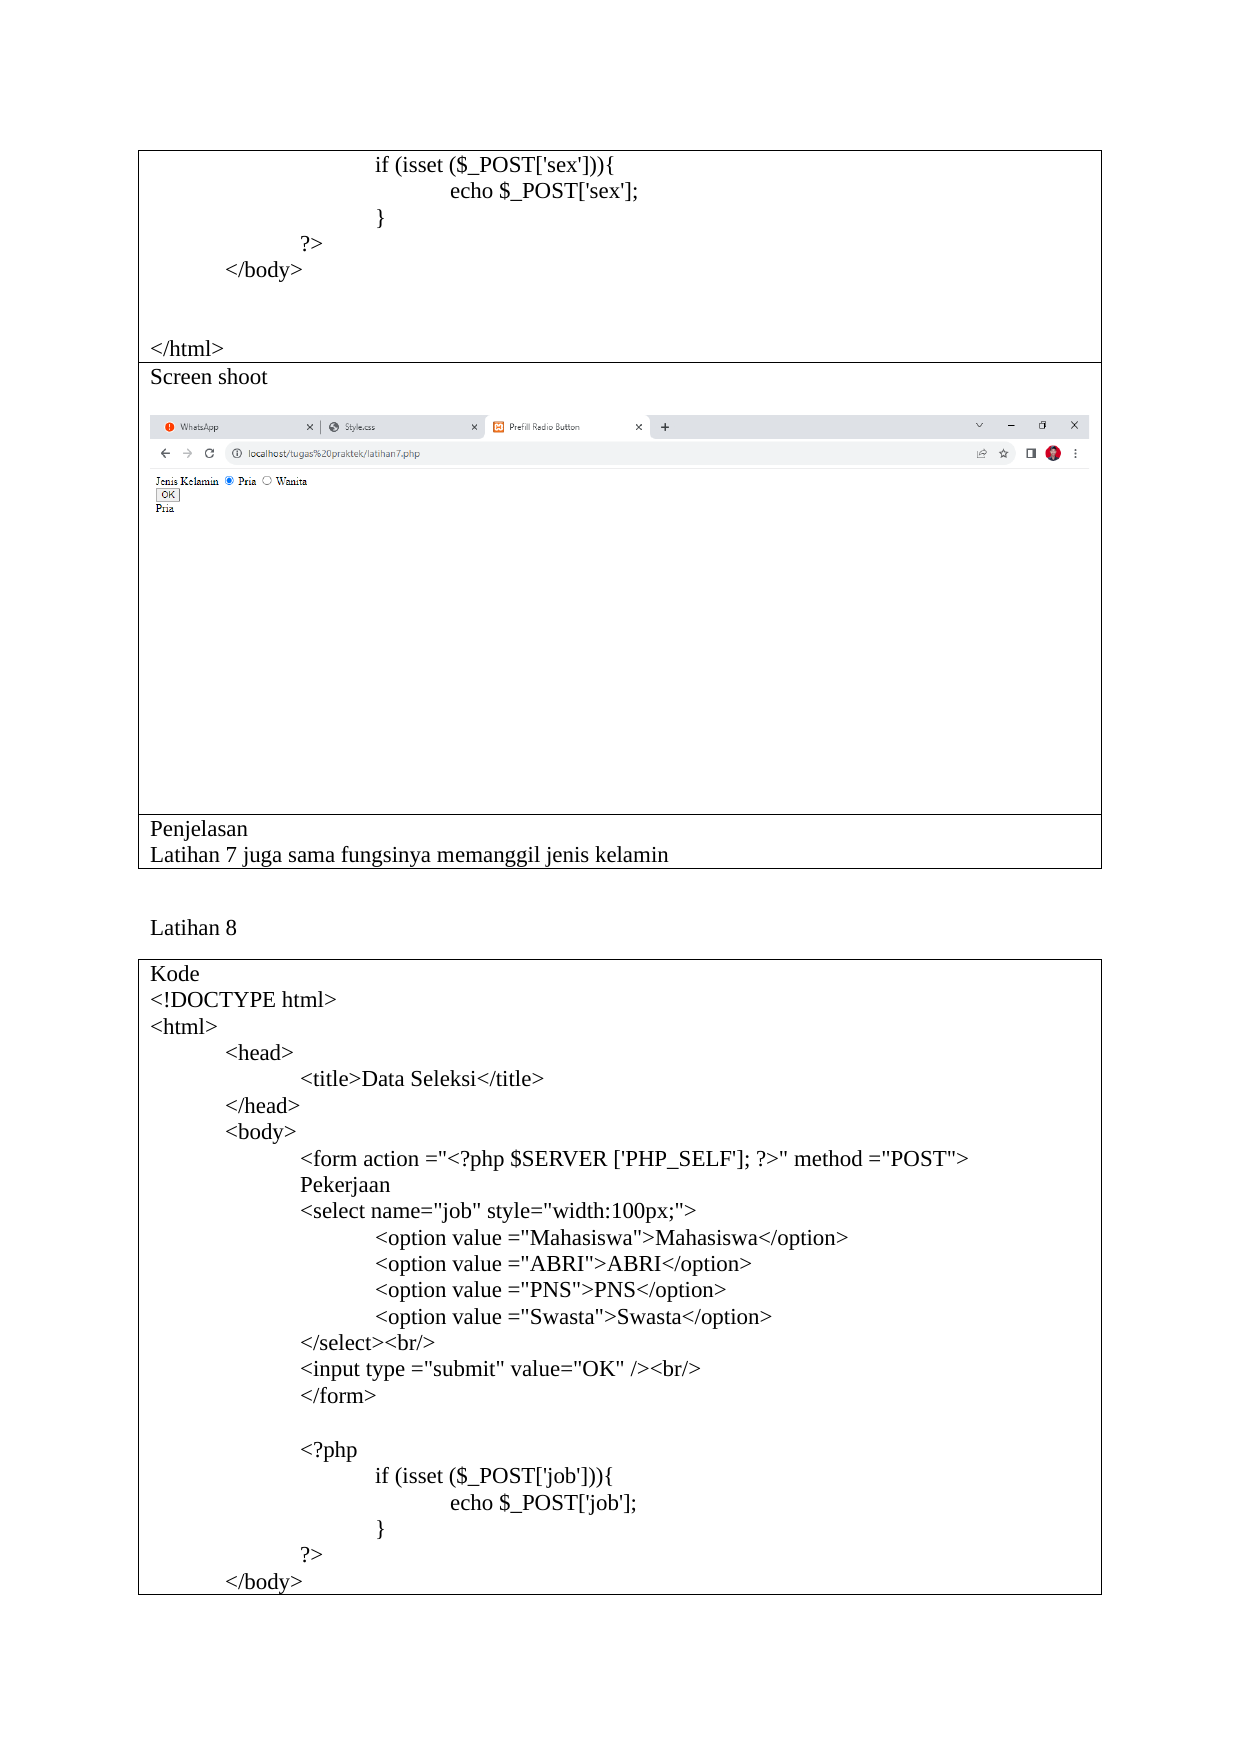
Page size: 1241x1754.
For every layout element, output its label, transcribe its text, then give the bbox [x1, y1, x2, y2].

picture [150, 415, 1090, 814]
text Latihan 8 [150, 914, 1090, 940]
table_cell Screen shoot [139, 363, 1101, 814]
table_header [139, 960, 1101, 1594]
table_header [139, 151, 1101, 362]
table_cell Penjelasan Latihan 7 juga sama fungsinya memanggil jenis kelamin [139, 815, 1101, 868]
